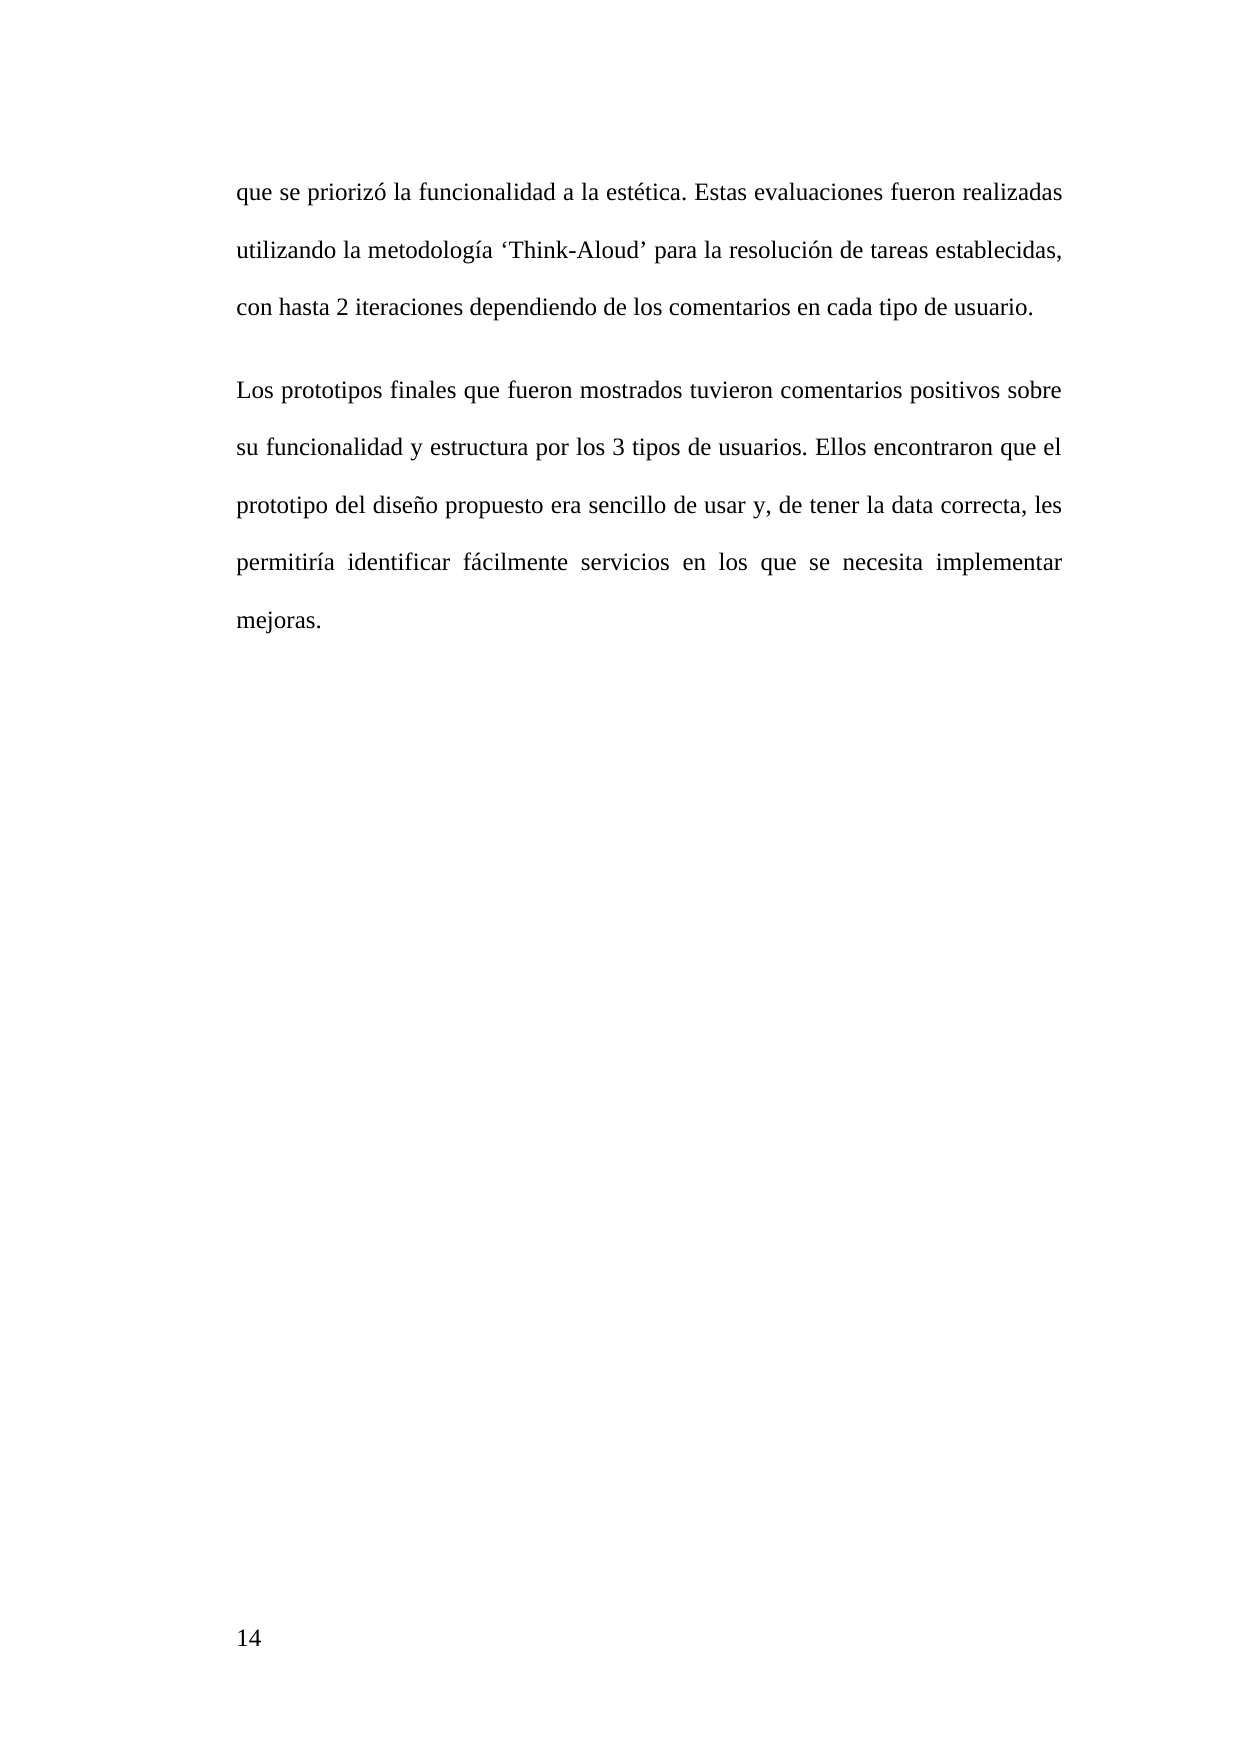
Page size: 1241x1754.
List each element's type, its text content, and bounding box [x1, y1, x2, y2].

text Los prototipos finales que fueron mostrados tuvieron comentarios positivos sobre su funcionalidad y estructura por los 3 tipos de usuarios. Ellos encontraron que el prototipo del diseño propuesto era sencillo de usar y, de tener la data correcta, les permitiría identificar fácilmente servicios en los que se necesita implementar mejoras. [236, 375, 1063, 633]
